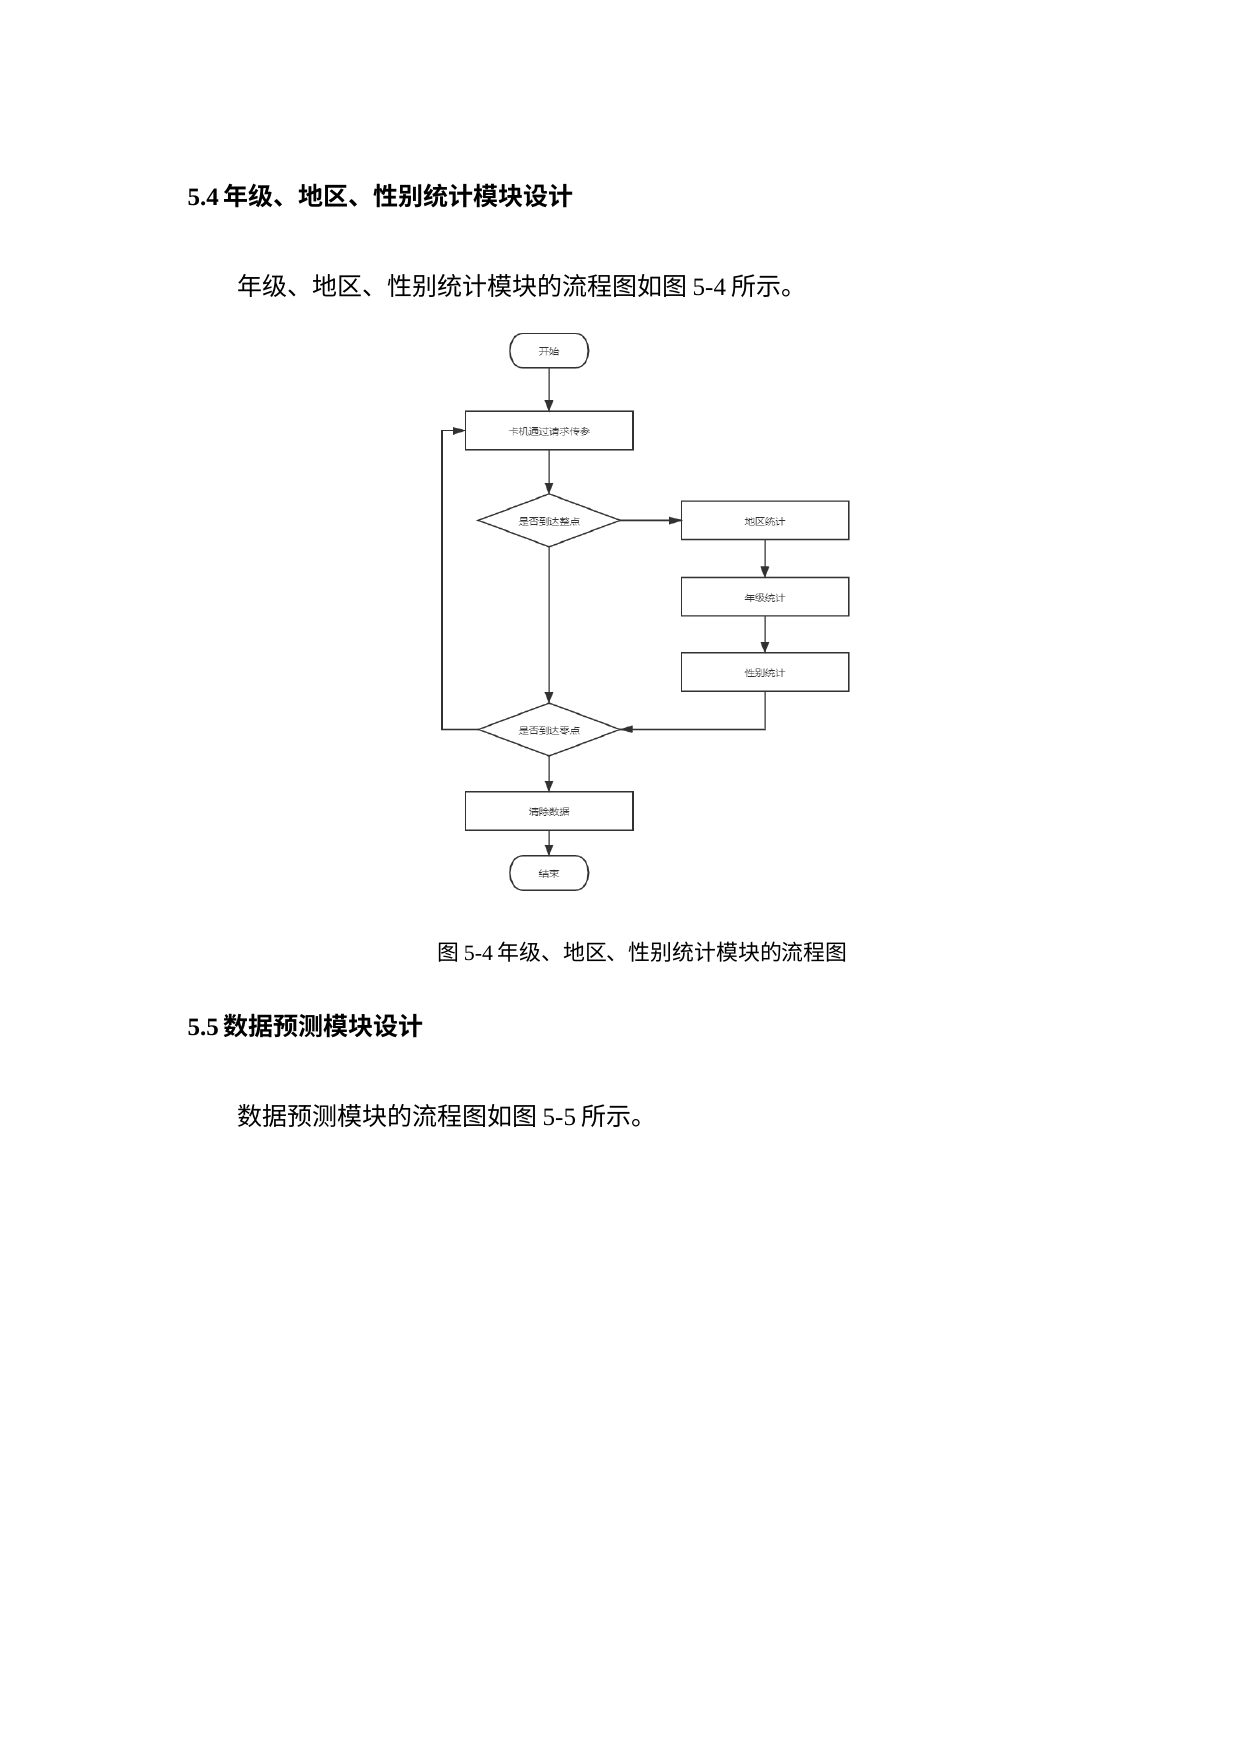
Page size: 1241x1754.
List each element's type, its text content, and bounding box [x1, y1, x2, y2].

picture [422, 317, 868, 907]
text 年级、地区、性别统计模块的流程图如图5-4所示。 [187, 252, 1053, 317]
text 数据预测模块的流程图如图5-5所示。 [187, 1082, 1053, 1147]
text 5.4年级、地区、性别统计模块设计 [187, 162, 1053, 227]
text 图 5-4年级、地区、性别统计模块的流程图 [187, 934, 1053, 967]
text 5.5数据预测模块设计 [187, 992, 1053, 1057]
